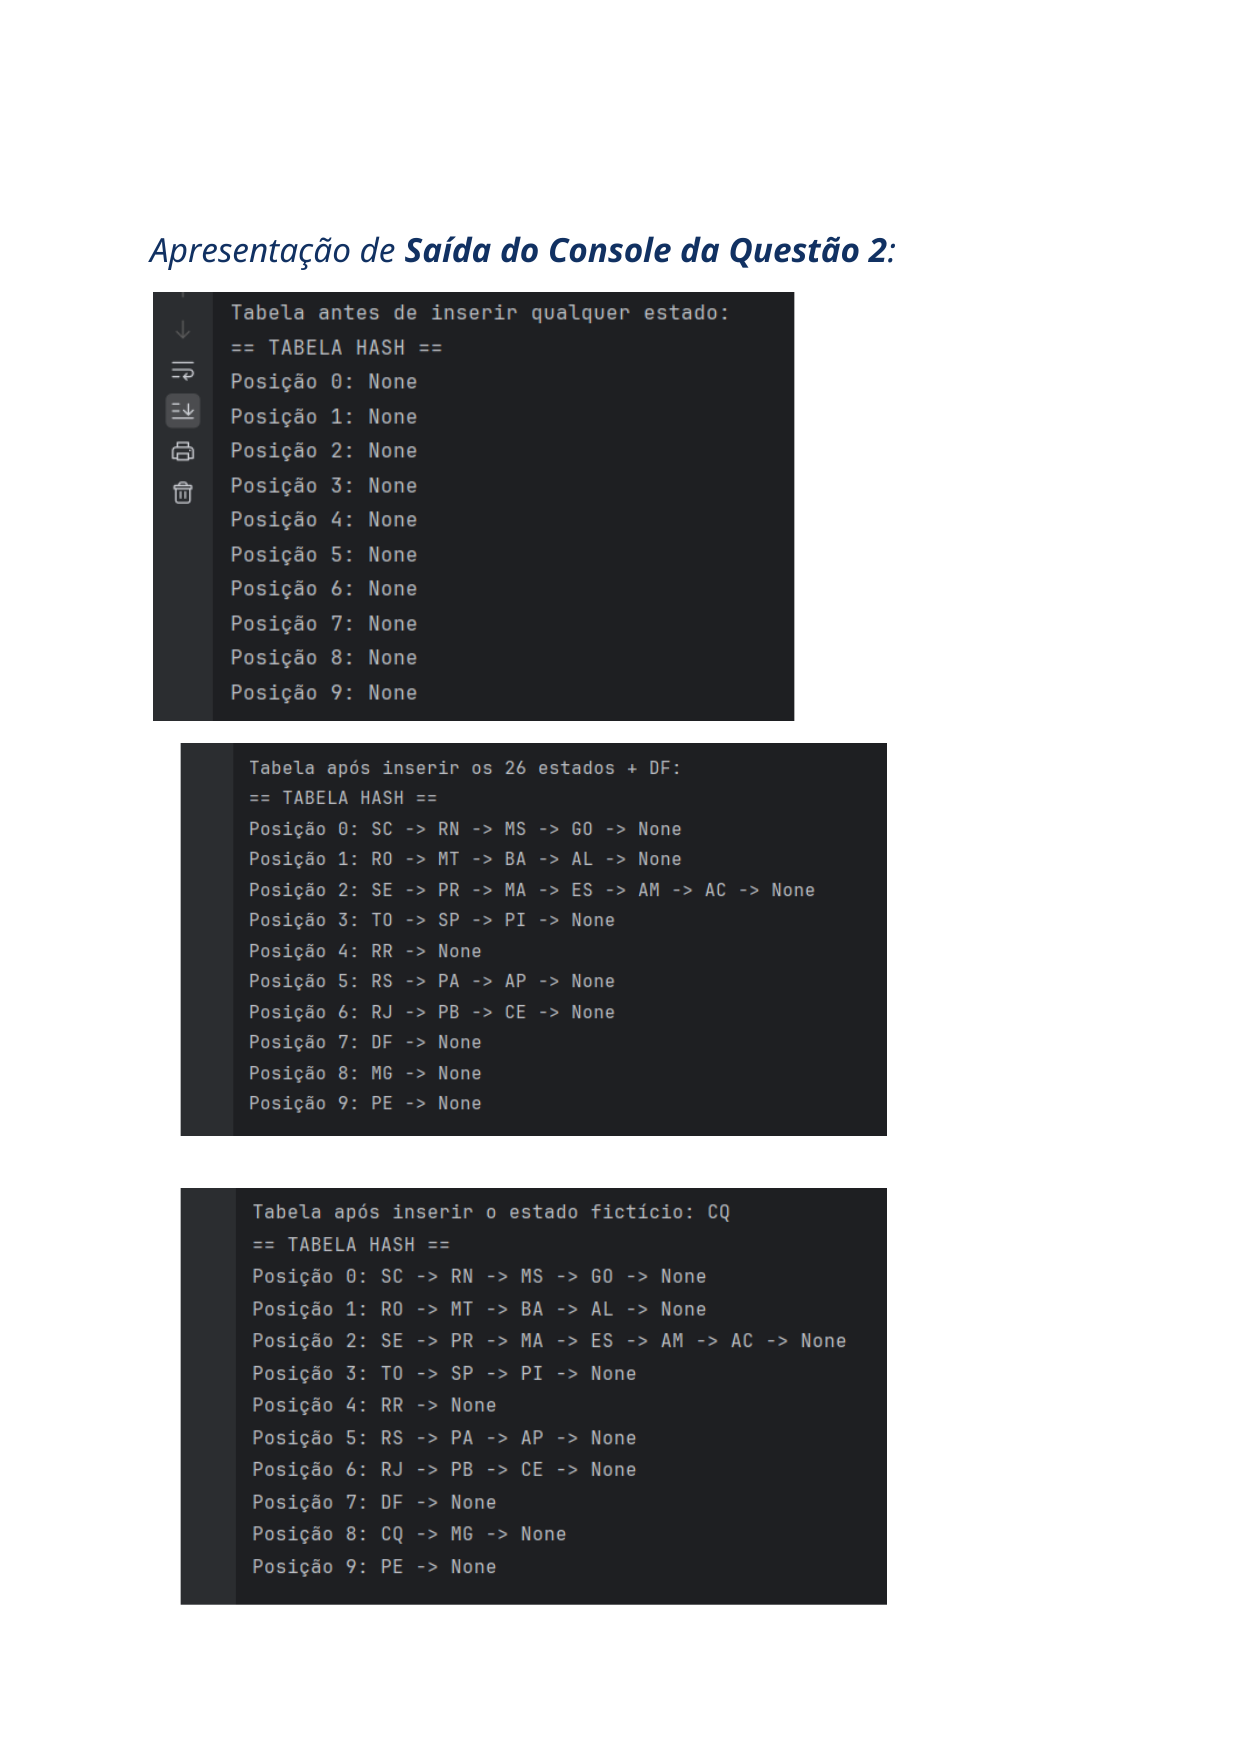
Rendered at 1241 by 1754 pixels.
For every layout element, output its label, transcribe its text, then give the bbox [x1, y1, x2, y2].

picture [180, 1188, 887, 1606]
text Apresentação de Saída do Console da Questão 2: [150, 227, 1090, 273]
picture [180, 743, 887, 1136]
picture [153, 292, 795, 721]
